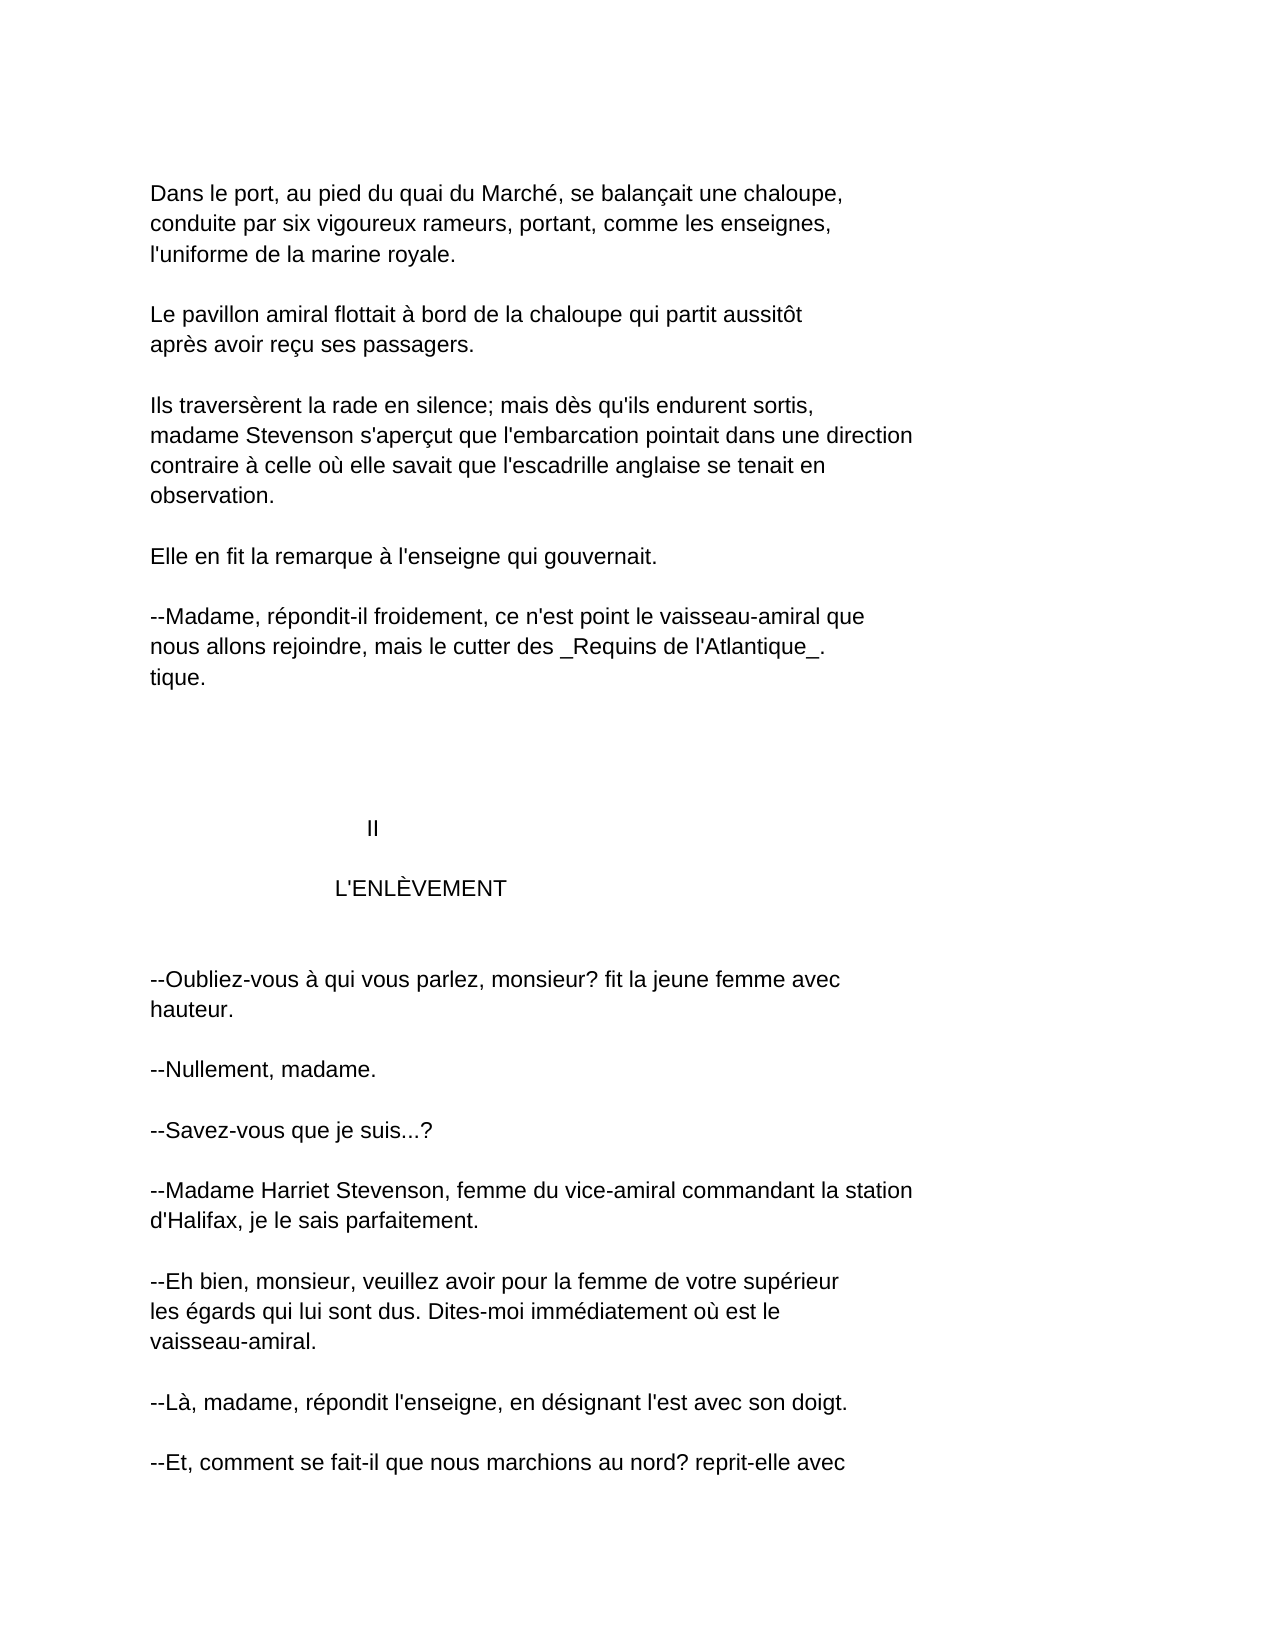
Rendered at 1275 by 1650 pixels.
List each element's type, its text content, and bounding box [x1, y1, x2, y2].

text Ils traversèrent la rade en silence; mais dès qu'ils endurent sortis, [150, 392, 1125, 418]
text Le pavillon amiral flottait à bord de la chaloupe qui partit aussitôt [150, 301, 1125, 327]
text madame Stevenson s'aperçut que l'embarcation pointait dans une direction [150, 422, 1125, 448]
text --Et, comment se fait-il que nous marchions au nord? reprit-elle avec [150, 1449, 1125, 1475]
text --Nullement, madame. [150, 1056, 1125, 1083]
text Elle en fit la remarque à l'enseigne qui gouvernait. [150, 543, 1125, 569]
text II [150, 814, 1125, 841]
text vaisseau-amiral. [150, 1328, 1125, 1354]
text conduite par six vigoureux rameurs, portant, comme les enseignes, [150, 210, 1125, 237]
text observation. [150, 482, 1125, 509]
text --Madame, répondit-il froidement, ce n'est point le vaisseau-amiral que [150, 603, 1125, 629]
text --Là, madame, répondit l'enseigne, en désignant l'est avec son doigt. [150, 1388, 1125, 1415]
text --Eh bien, monsieur, veuillez avoir pour la femme de votre supérieur [150, 1268, 1125, 1294]
text --Oubliez-vous à qui vous parlez, monsieur? fit la jeune femme avec [150, 966, 1125, 992]
text nous allons rejoindre, mais le cutter des _Requins de l'Atlantique_. [150, 633, 1125, 660]
text hauteur. [150, 996, 1125, 1022]
text les égards qui lui sont dus. Dites-moi immédiatement où est le [150, 1298, 1125, 1324]
text après avoir reçu ses passagers. [150, 331, 1125, 358]
text tique. [150, 663, 1125, 690]
text l'uniforme de la marine royale. [150, 241, 1125, 267]
text contraire à celle où elle savait que l'escadrille anglaise se tenait en [150, 452, 1125, 478]
text --Savez-vous que je suis...? [150, 1117, 1125, 1143]
text --Madame Harriet Stevenson, femme du vice-amiral commandant la station [150, 1177, 1125, 1203]
text Dans le port, au pied du quai du Marché, se balançait une chaloupe, [150, 180, 1125, 207]
text d'Halifax, je le sais parfaitement. [150, 1207, 1125, 1234]
text L'ENLÈVEMENT [150, 875, 1125, 901]
